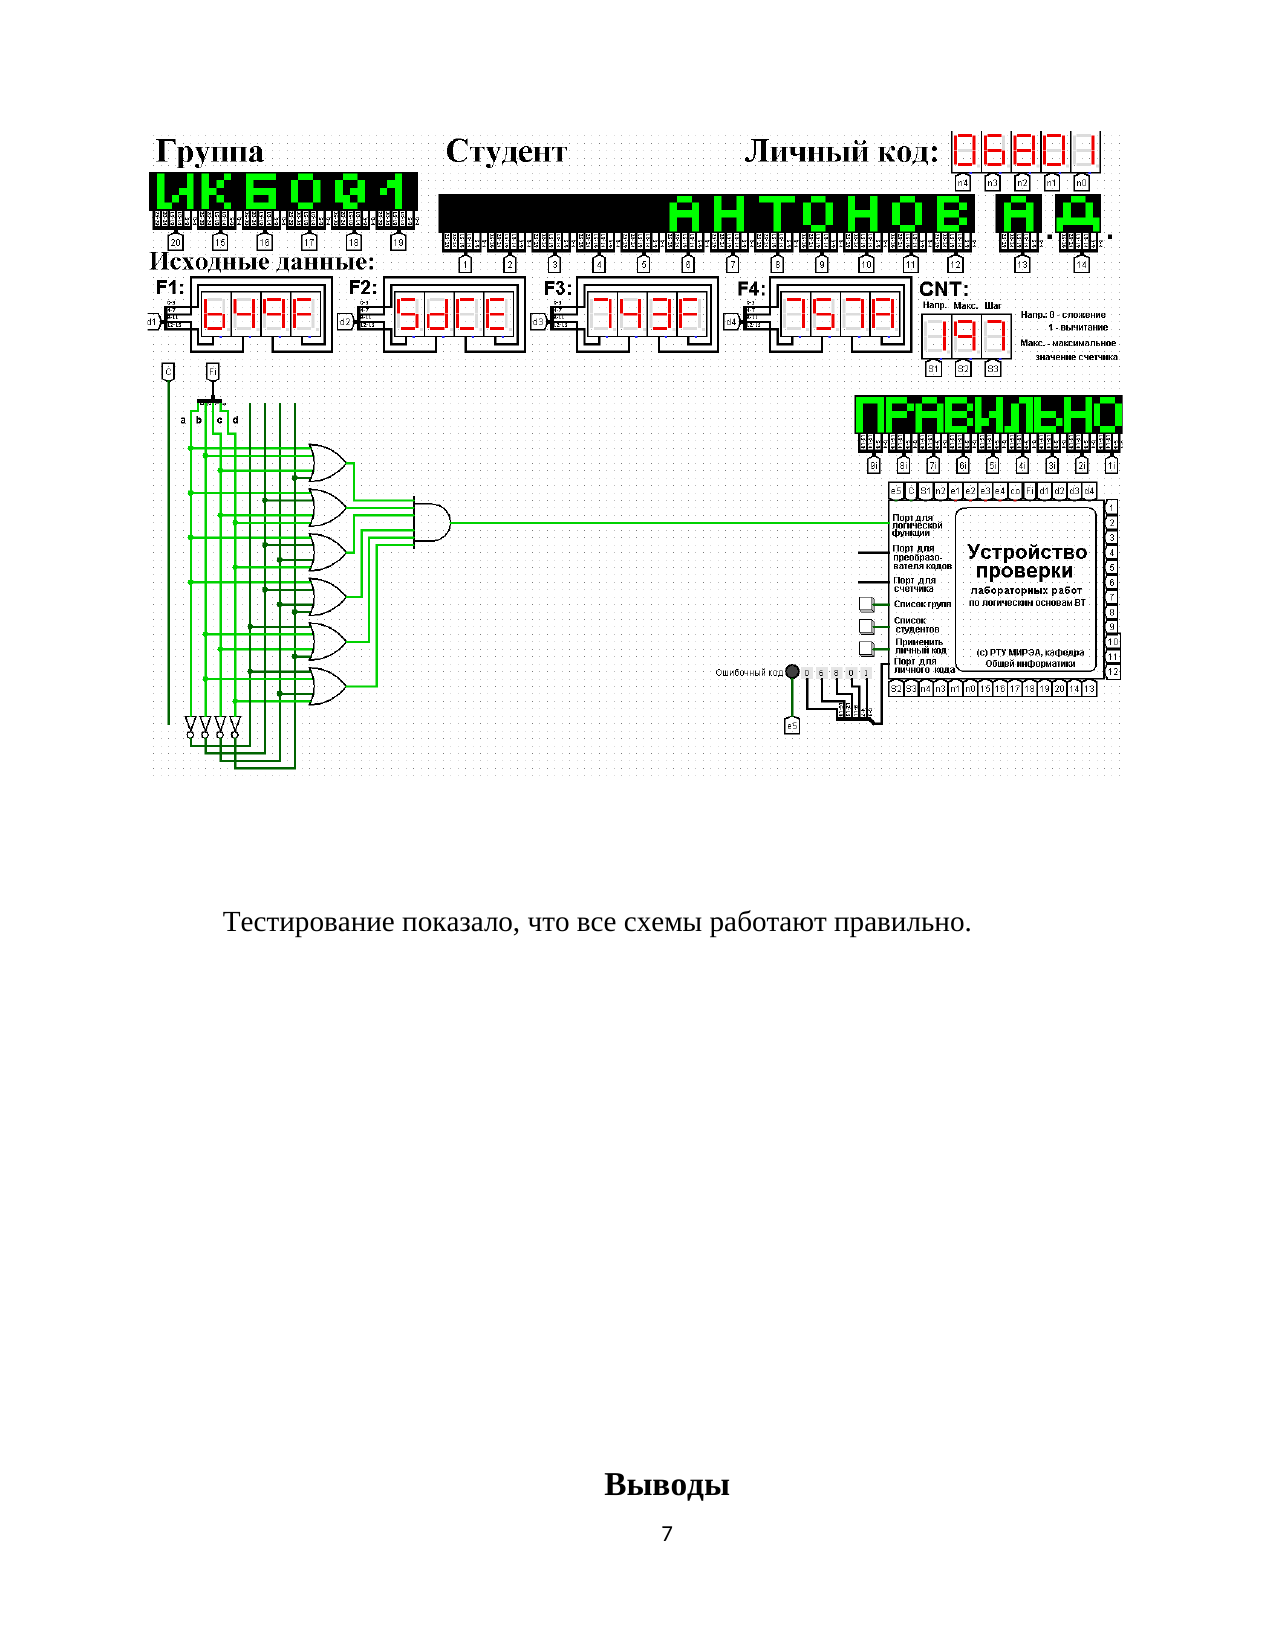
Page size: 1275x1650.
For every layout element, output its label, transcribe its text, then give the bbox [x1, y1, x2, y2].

subtitle Выводы [148, 1464, 1186, 1502]
text Тестирование показало, что все схемы работают правильно. [148, 849, 1186, 938]
picture [147, 131, 1123, 778]
